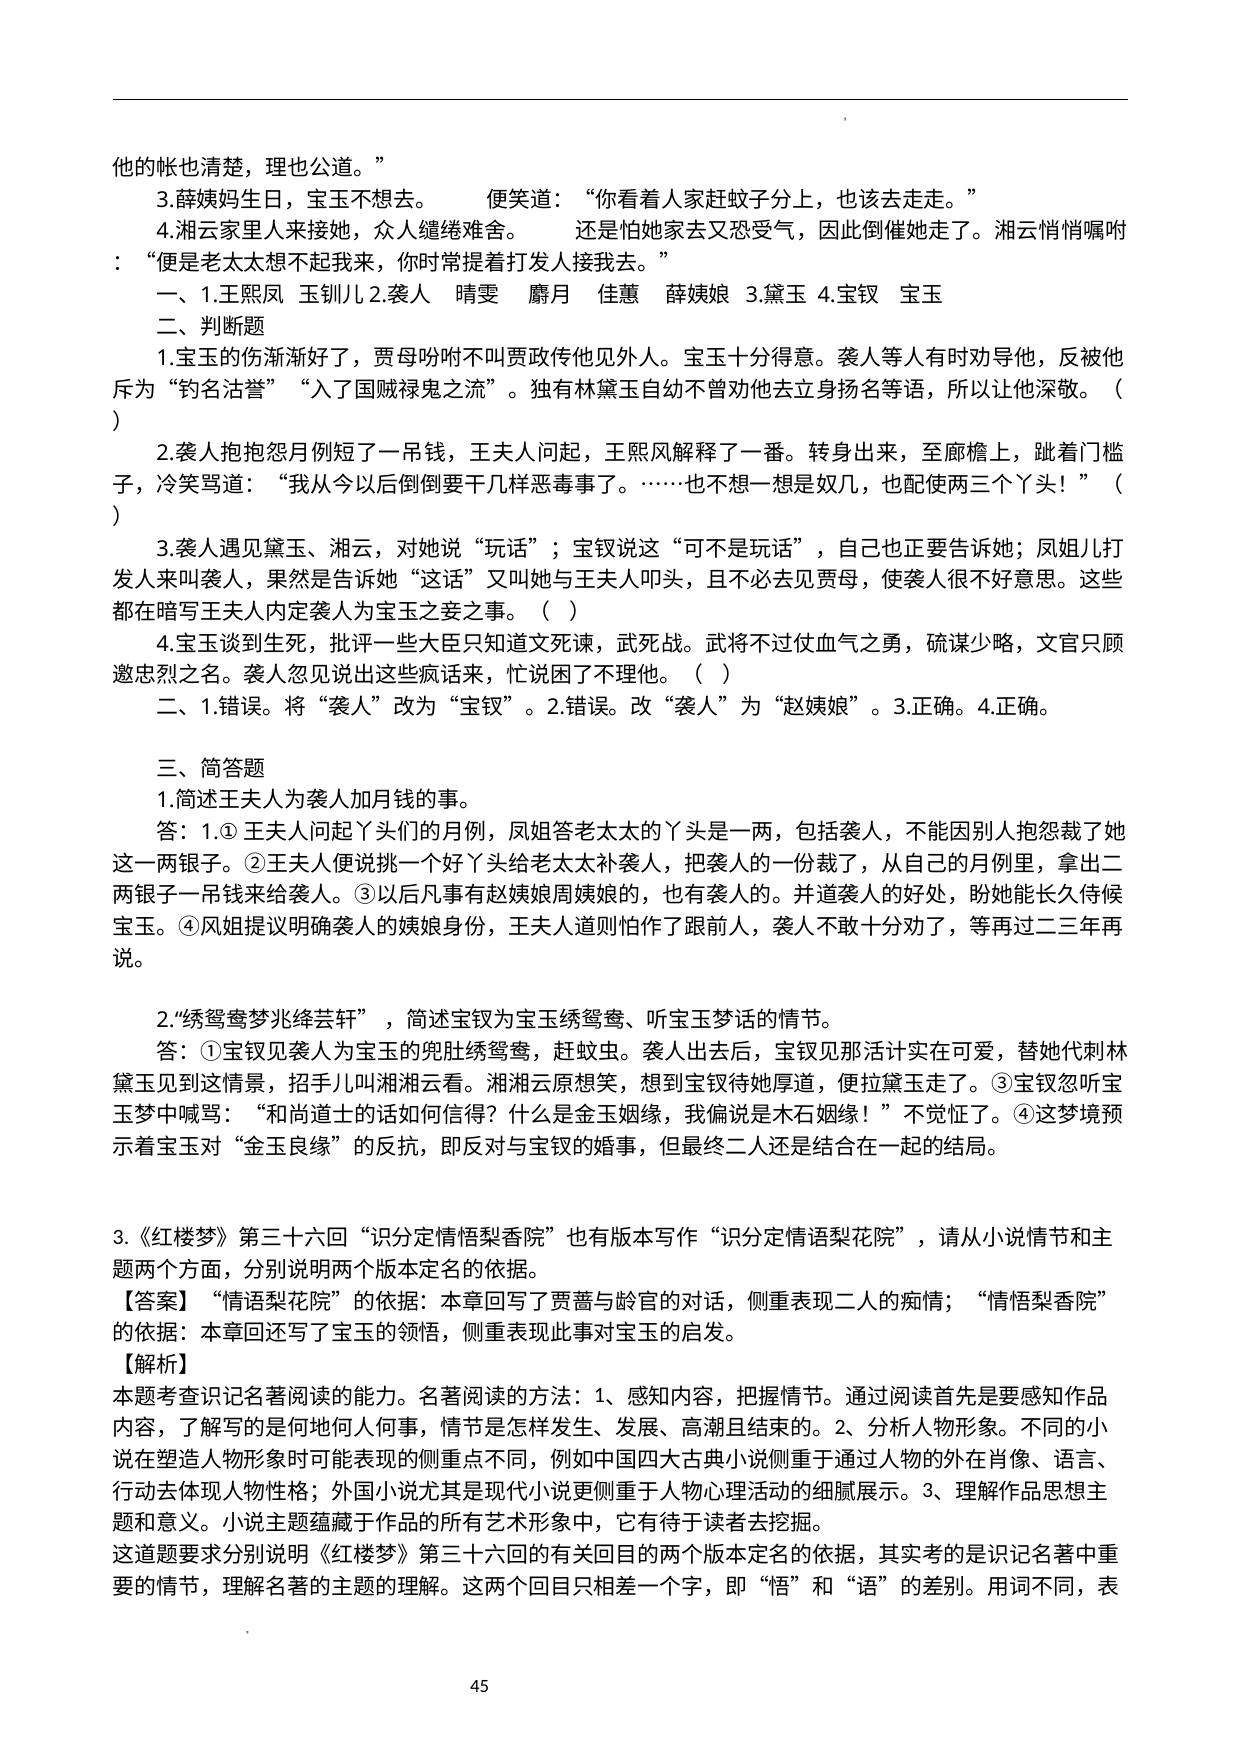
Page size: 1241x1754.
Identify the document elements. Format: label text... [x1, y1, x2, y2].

text 答：1.①王夫人问起丫头们的月例，凤姐答老太太的丫头是一两，包括袭人，不能因别人抱怨裁了她这一两银子。②王夫人便说挑一个好丫头给老太太补袭人，把袭人的一份裁了，从自己的月例里，拿出二两银子一吊钱来给袭人。③以后凡事有赵姨娘周姨娘的，也有袭人的。并道袭人的好处，盼她能长久侍候宝玉。④风姐提议明确袭人的姨娘身份，王夫人道则怕作了跟前人，袭人不敢十分劝了，等再过二三年再说。 [112, 814, 1128, 972]
text 二、判断题 [112, 309, 1128, 340]
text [112, 1537, 1128, 1600]
text 3.薛姨妈生日，宝玉不想去。 便笑道：“你看着人家赶蚊子分上，也该去走走。” [112, 182, 1128, 213]
text 3.《红楼梦》第三十六回“识分定情悟梨香院”也有版本写作“识分定情语梨花院”，请从小说情节和主题两个方面，分别说明两个版本定名的依据。 [112, 1220, 1128, 1284]
text 4.宝玉谈到生死，批评一些大臣只知道文死谏，武死战。武将不过仗血气之勇，硫谋少略，文官只顾邀忠烈之名。袭人忽见说出这些疯话来，忙说困了不理他。（ ） [112, 626, 1128, 689]
text 2.“绣鸳鸯梦兆绛芸轩” ，简述宝钗为宝玉绣鸳鸯、听宝玉梦话的情节。 [112, 1002, 1128, 1034]
text 1.简述王夫人为袭人加月钱的事。 [112, 782, 1128, 814]
text 答：①宝钗见袭人为宝玉的兜肚绣鸳鸯，赶蚊虫。袭人出去后，宝钗见那活计实在可爱，替她代刺林黛玉见到这情景，招手儿叫湘湘云看。湘湘云原想笑，想到宝钗待她厚道，便拉黛玉走了。③宝钗忽听宝玉梦中喊骂：“和尚道士的话如何信得？什么是金玉姻缘，我偏说是木石姻缘！”不觉怔了。④这梦境预示着宝玉对“金玉良缘”的反抗，即反对与宝钗的婚事，但最终二人还是结合在一起的结局。 [112, 1034, 1128, 1161]
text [112, 150, 1128, 182]
text 三、简答题 [112, 751, 1128, 782]
text 二、1.错误。将“袭人”改为“宝钗”。2.错误。改“袭人”为“赵姨娘”。3.正确。4.正确。 [112, 689, 1128, 721]
text 一、1.王熙凤 玉钏儿2.袭人 晴雯 麝月 佳蕙 薛姨娘 3.黛玉 4.宝钗 宝玉 [112, 277, 1128, 309]
text 3.袭人遇见黛玉、湘云，对她说“玩话”；宝钗说这“可不是玩话”，自己也正要告诉她；凤姐儿打发人来叫袭人，果然是告诉她“这话”又叫她与王夫人叩头，且不必去见贾母，使袭人很不好意思。这些都在暗写王夫人内定袭人为宝玉之妾之事。（ ） [112, 531, 1128, 626]
text 2.袭人抱抱怨月例短了一吊钱，王夫人问起，王熙风解释了一番。转身出来，至廊檐上，跐着门槛子，冷笑骂道：“我从今以后倒倒要干几样恶毒事了。……也不想一想是奴几，也配使两三个丫头！”（ ） [112, 435, 1128, 531]
text 4.湘云家里人来接她，众人缱绻难舍。 还是怕她家去又恐受气，因此倒催她走了。湘云悄悄嘱咐 ：“便是老太太想不起我来，你时常提着打发人接我去。” [112, 213, 1128, 277]
text 【答案】“情语梨花院”的依据：本章回写了贾蔷与龄官的对话，侧重表现二人的痴情；“情悟梨香院”的依据：本章回还写了宝玉的领悟，侧重表现此事对宝玉的启发。 [112, 1284, 1128, 1347]
text 1.宝玉的伤渐渐好了，贾母吩咐不叫贾政传他见外人。宝玉十分得意。袭人等人有时劝导他，反被他斥为“钓名沽誉”“入了国贼禄鬼之流”。独有林黛玉自幼不曾劝他去立身扬名等语，所以让他深敬。（ ） [112, 340, 1128, 435]
text 【解析】 [112, 1347, 1128, 1379]
text 本题考查识记名著阅读的能力。名著阅读的方法：1、感知内容，把握情节。通过阅读首先是要感知作品内容，了解写的是何地何人何事，情节是怎样发生、发展、高潮且结束的。2、分析人物形象。不同的小说在塑造人物形象时可能表现的侧重点不同，例如中国四大古典小说侧重于通过人物的外在肖像、语言、行动去体现人物性格；外国小说尤其是现代小说更侧重于人物心理活动的细腻展示。3、理解作品思想主题和意义。小说主题蕴藏于作品的所有艺术形象中，它有待于读者去挖掘。 [112, 1379, 1128, 1537]
